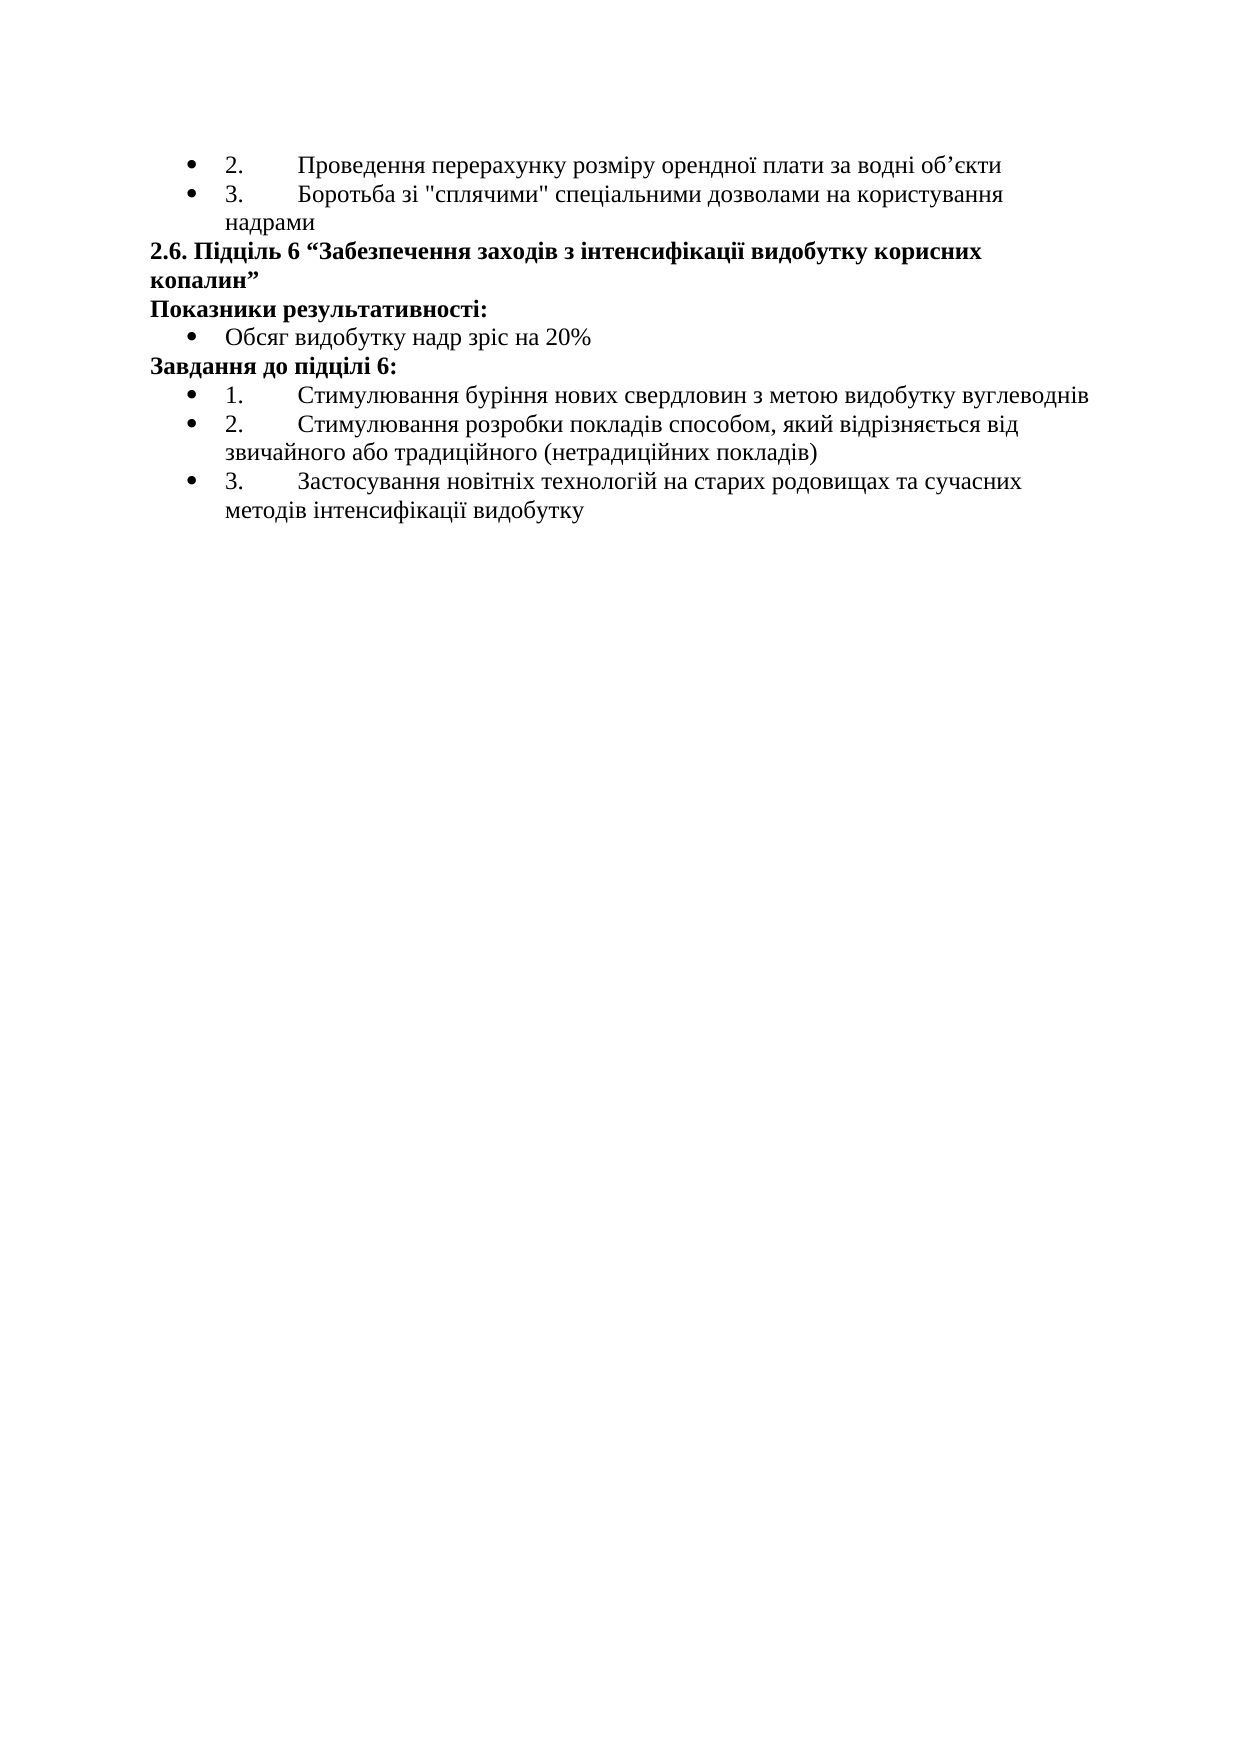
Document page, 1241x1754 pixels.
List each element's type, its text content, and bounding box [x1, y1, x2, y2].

text Завдання до підцілі 6: [150, 351, 1090, 380]
list 3. Боротьба зі "сплячими" спеціальними дозволами на користування надрами [187, 179, 1090, 236]
list 2. Стимулювання розробки покладів способом, який відрізняється від звичайного або традиційного (нетрадиційних покладів) [187, 409, 1090, 466]
list 3. Застосування новітніх технологій на старих родовищах та сучасних методів інтенсифікації видобутку [187, 466, 1090, 524]
list Обсяг видобутку надр зріс на 20% [187, 322, 1090, 351]
list 1. Стимулювання буріння нових свердловин з метою видобутку вуглеводнів [187, 380, 1090, 409]
list 2. Проведення перерахунку розміру орендної плати за водні об’єкти [187, 150, 1090, 179]
text Показники результативності: [150, 294, 1090, 322]
text 2.6. Підціль 6 “Забезпечення заходів з інтенсифікації видобутку корисних копалин” [150, 236, 1090, 294]
